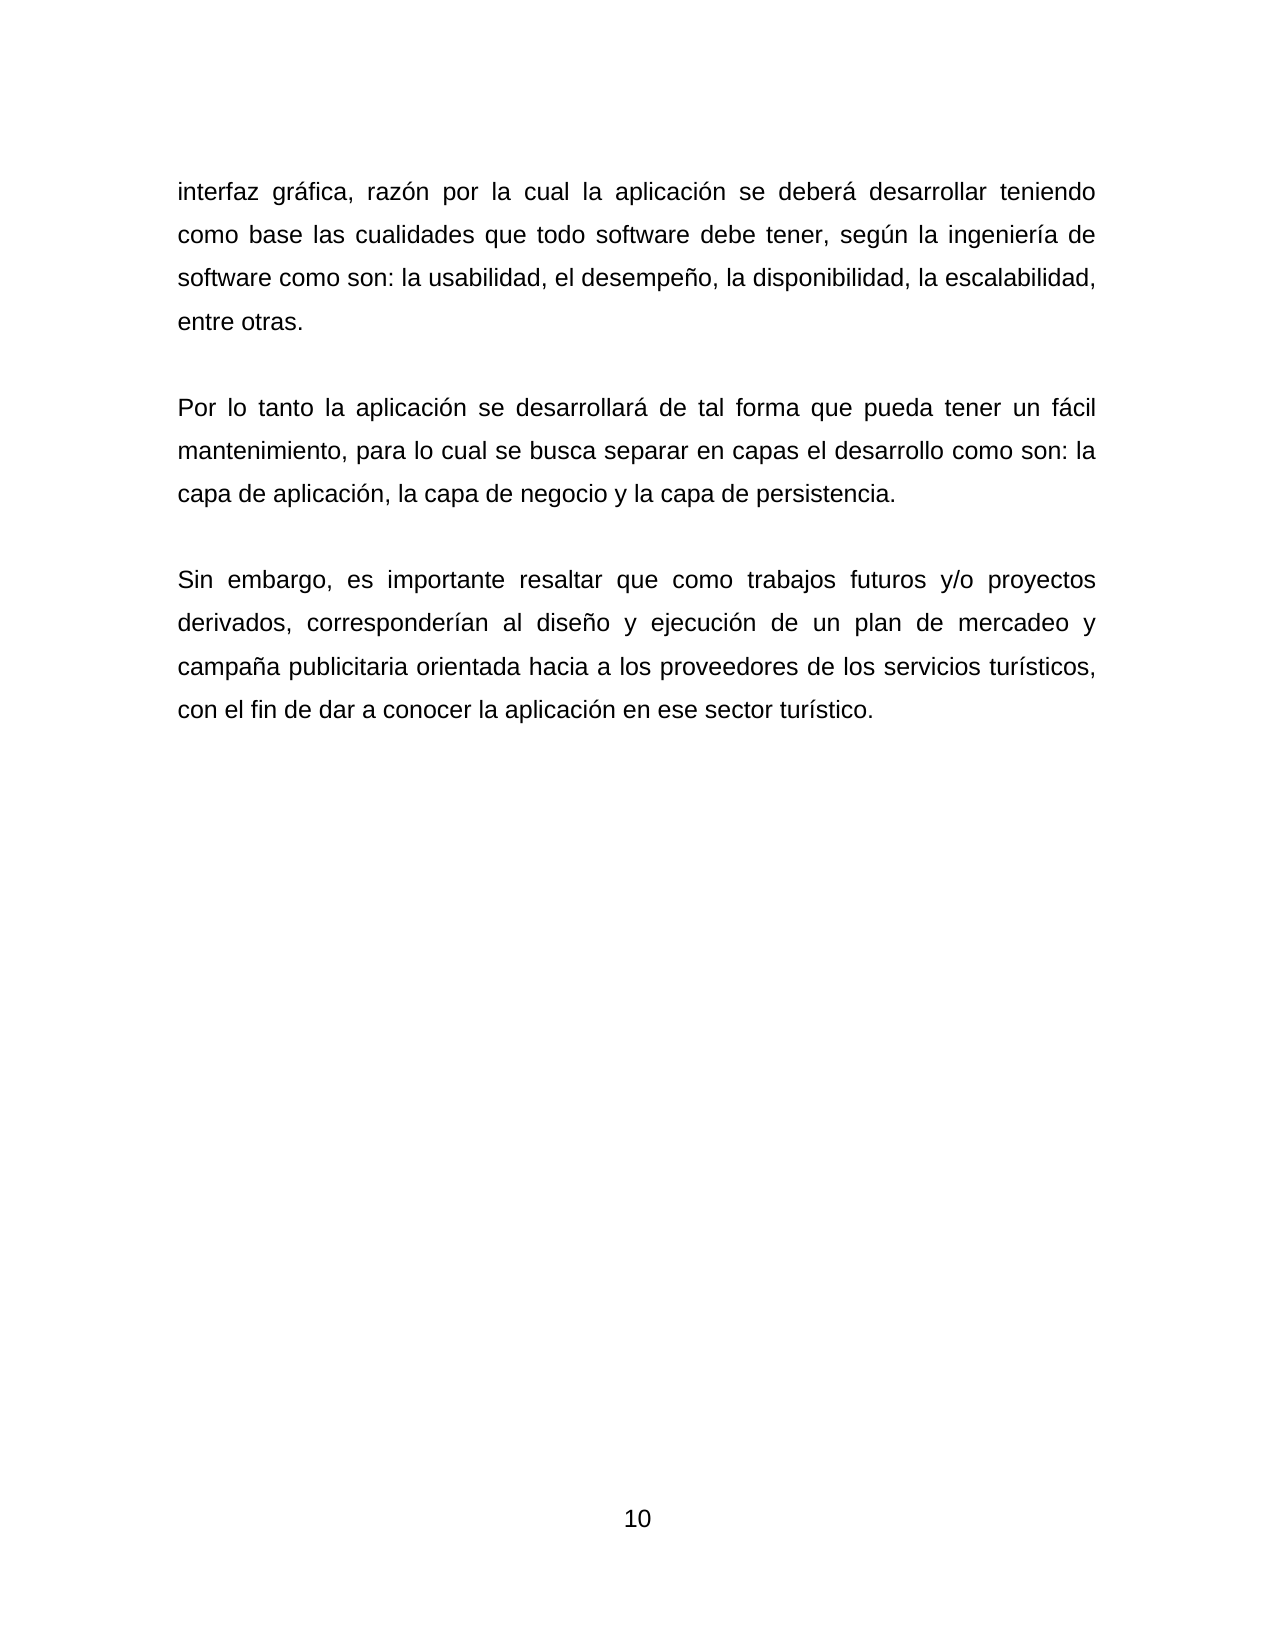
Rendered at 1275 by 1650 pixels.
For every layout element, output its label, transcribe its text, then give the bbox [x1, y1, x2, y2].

text Por lo tanto la aplicación se desarrollará de tal forma que pueda tener un fácil mantenimiento, para lo cual se busca separar en capas el desarrollo como son: la capa de aplicación, la capa de negocio y la capa de persistencia. [177, 393, 1098, 508]
text Sin embargo, es importante resaltar que como trabajos futuros y/o proyectos derivados, corresponderían al diseño y ejecución de un plan de mercadeo y campaña publicitaria orientada hacia a los proveedores de los servicios turísticos, con el fin de dar a conocer la aplicación en ese sector turístico. [177, 565, 1098, 723]
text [177, 177, 1098, 335]
